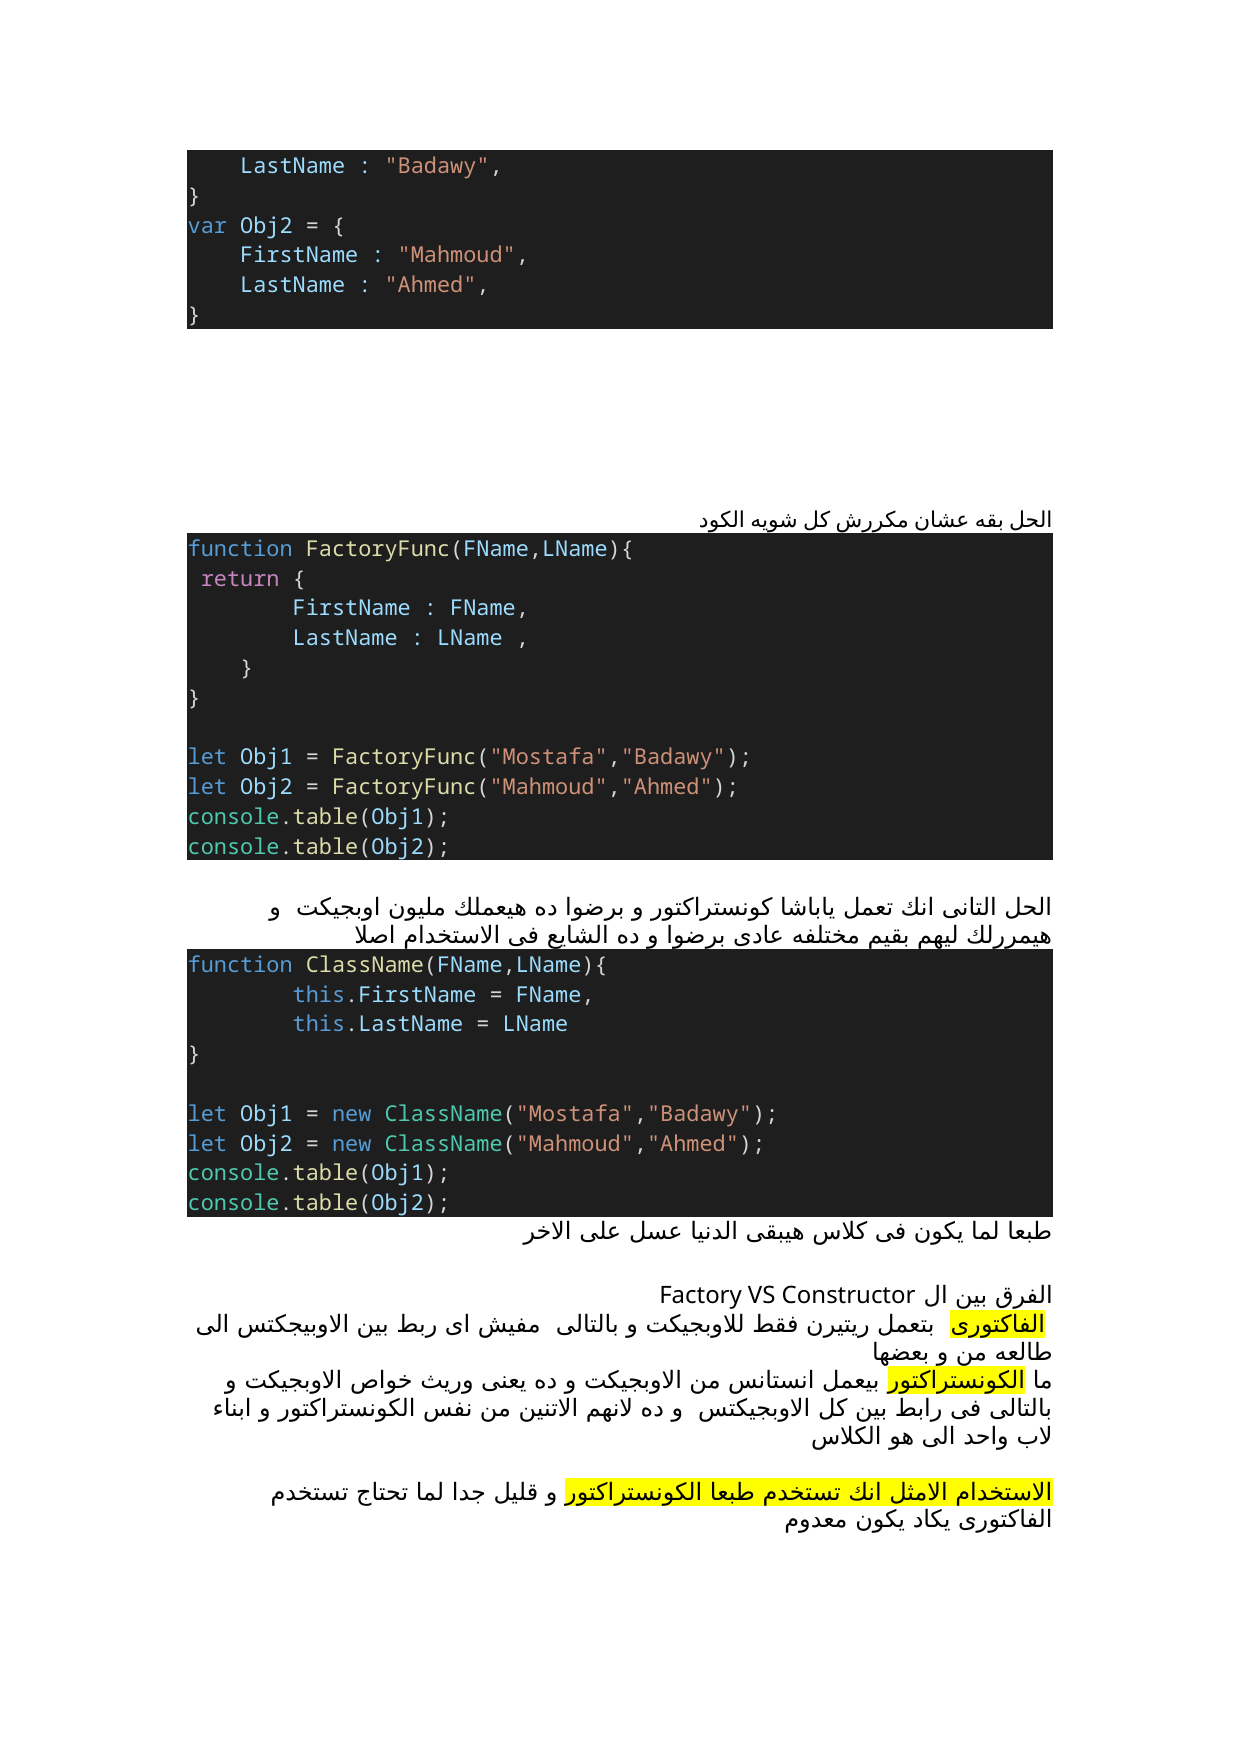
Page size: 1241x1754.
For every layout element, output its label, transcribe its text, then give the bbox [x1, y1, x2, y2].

text } [187, 299, 1053, 329]
text console.table(Obj2); [187, 1187, 1053, 1217]
text let Obj1 = FactoryFunc("Mostafa","Badawy"); [187, 741, 1053, 771]
text LastName : "Badawy", [187, 150, 1053, 180]
text طبعا لما يكون فى كلاس هيبقى الدنيا عسل على الاخر [187, 1217, 1053, 1245]
text console.table(Obj1); [187, 801, 1053, 831]
text function ClassName(FName,LName){ [187, 949, 1053, 979]
text FirstName : "Mahmoud", [187, 239, 1053, 269]
text } [187, 1038, 1053, 1068]
text الفرق بين ال Factory VS Constructor [187, 1277, 1053, 1310]
text console.table(Obj1); [187, 1157, 1053, 1187]
text console.table(Obj2); [187, 831, 1053, 860]
text return { [187, 562, 1053, 592]
text } [187, 682, 1053, 711]
text var Obj2 = { [187, 209, 1053, 239]
text } [187, 180, 1053, 209]
text let Obj2 = FactoryFunc("Mahmoud","Ahmed"); [187, 771, 1053, 801]
text let Obj1 = new ClassName("Mostafa","Badawy"); [187, 1098, 1053, 1128]
text FirstName : FName, [187, 592, 1053, 622]
text LastName : LName , [187, 622, 1053, 652]
text } [187, 652, 1053, 682]
text الحل بقه عشان مكررش كل شويه الكود [187, 507, 1053, 533]
text الفاكتورى بتعمل ريتيرن فقط للاوبجيكت و بالتالى مفيش اى ربط بين الاوبيجكتس الى طالعه من و بعضها [187, 1310, 1053, 1366]
text let Obj2 = new ClassName("Mahmoud","Ahmed"); [187, 1128, 1053, 1157]
text this.FirstName = FName, [187, 979, 1053, 1008]
text this.LastName = LName [187, 1008, 1053, 1038]
text الحل التانى انك تعمل ياباشا كونستراكتور و برضوا ده هيعملك مليون اوبجيكت و هيمررلك ليهم بقيم مختلفه عادى برضوا و ده الشايع فى الاستخدام اصلا [187, 893, 1053, 949]
text function FactoryFunc(FName,LName){ [187, 533, 1053, 562]
text LastName : "Ahmed", [187, 269, 1053, 299]
text ما الكونستراكتور بيعمل انستانس من الاوبجيكت و ده يعنى وريث خواص الاوبجيكت و بالتالى فى رابط بين كل الاوبجيكتس و ده لانهم الاتنين من نفس الكونستراكتور و ابناء لاب واحد الى هو الكلاس [187, 1366, 1053, 1478]
text الاستخدام الامثل انك تستخدم طبعا الكونستراكتور و قليل جدا لما تحتاج تستخدم الفاكتورى يكاد يكون معدوم [187, 1478, 1053, 1533]
